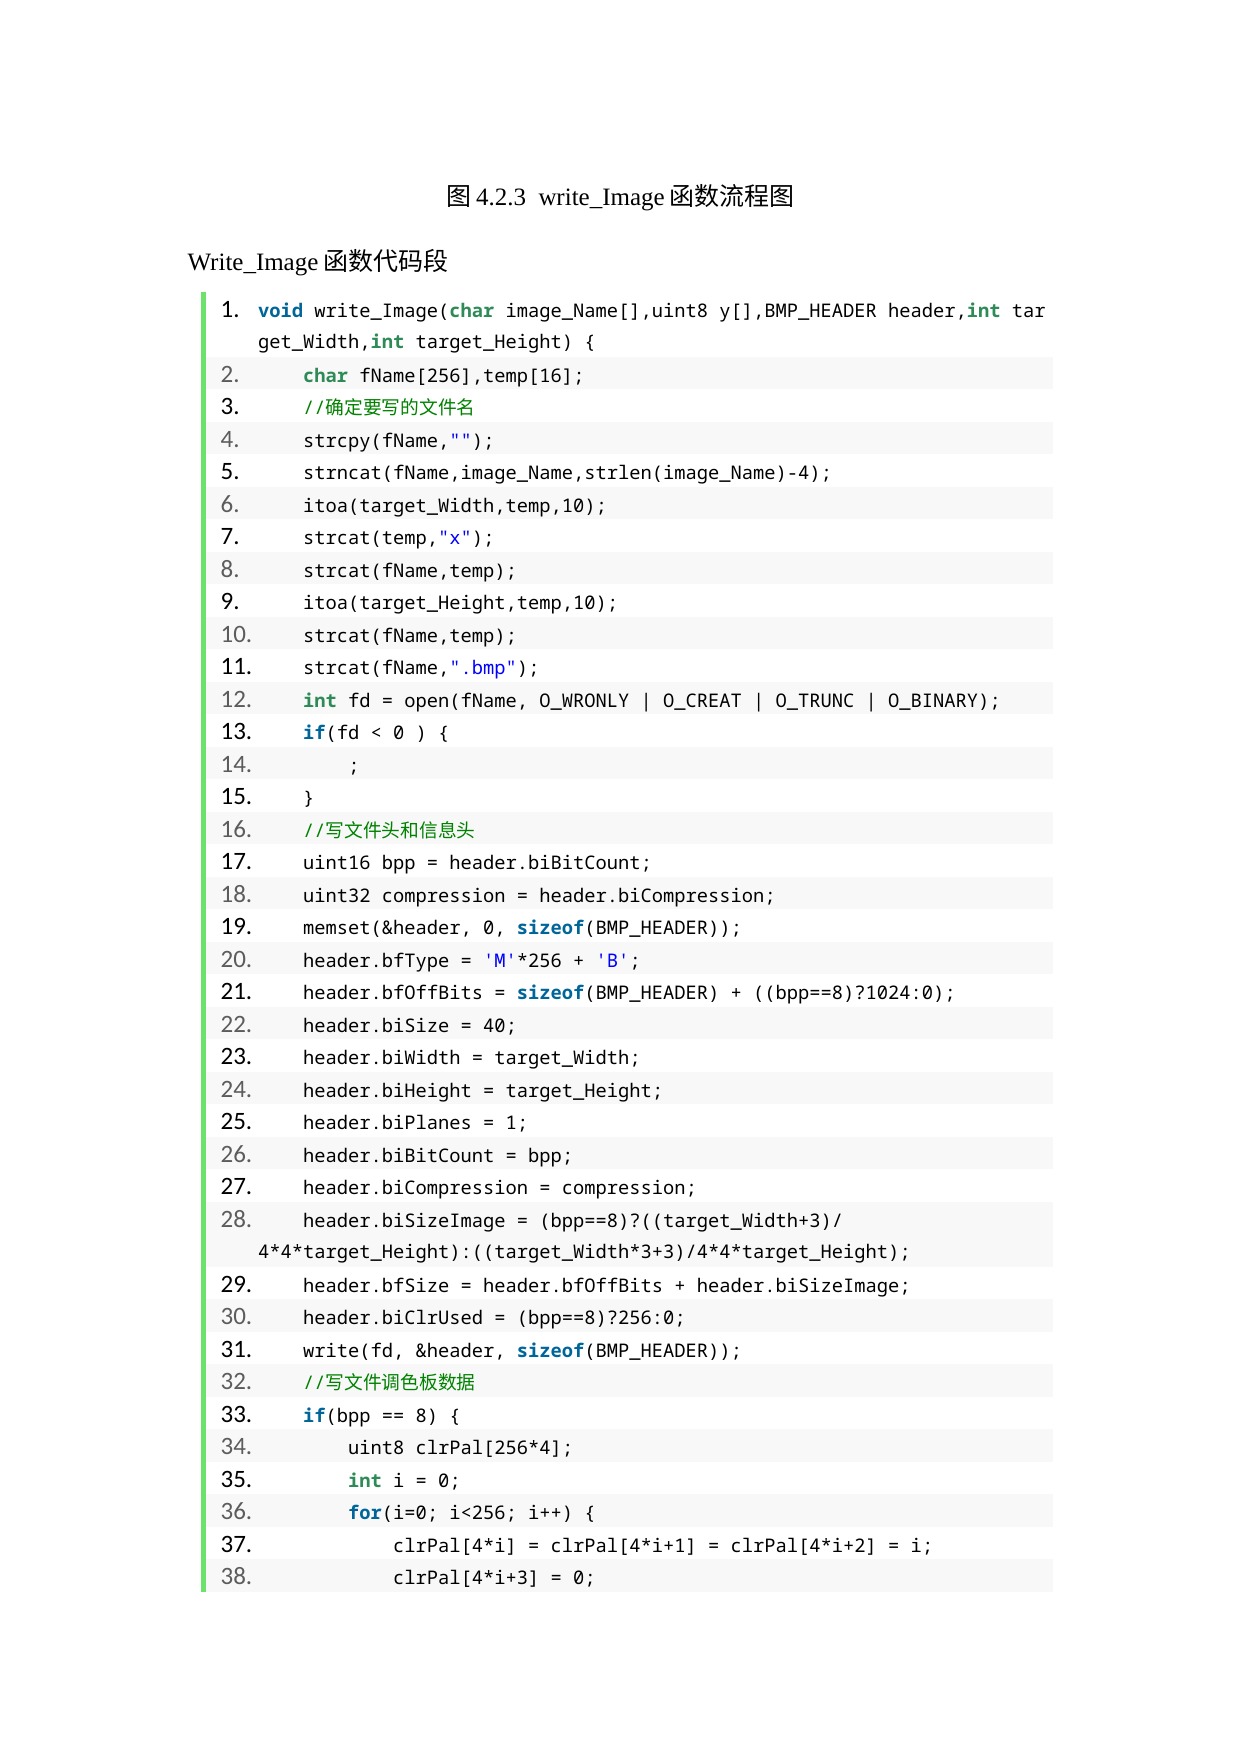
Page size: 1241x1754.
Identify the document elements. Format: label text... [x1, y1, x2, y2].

list //确定要写的文件名 [206, 389, 1053, 422]
list header.bfSize = header.bfOffBits + header.biSizeImage; [206, 1267, 1053, 1299]
list strcat(fName,".bmp"); [206, 649, 1053, 682]
list header.bfOffBits = sizeof(BMP_HEADER) + ((bpp==8)?1024:0); [206, 974, 1053, 1007]
list ; [206, 747, 1053, 779]
list header.biSize = 40; [206, 1007, 1053, 1039]
list strcpy(fName,""); [206, 422, 1053, 454]
list header.biClrUsed = (bpp==8)?256:0; [206, 1299, 1053, 1332]
list itoa(target_Height,temp,10); [206, 584, 1053, 617]
list strcat(fName,temp); [206, 552, 1053, 584]
text Write_Image函数代码段 [187, 227, 1053, 292]
list header.biHeight = target_Height; [206, 1072, 1053, 1104]
list header.biCompression = compression; [206, 1169, 1053, 1202]
list header.biPlanes = 1; [206, 1104, 1053, 1137]
list header.bfType = 'M'*256 + 'B'; [206, 942, 1053, 974]
list if(fd < 0 ) { [206, 714, 1053, 747]
list strcat(fName,temp); [206, 617, 1053, 649]
list itoa(target_Width,temp,10); [206, 487, 1053, 519]
list //写文件头和信息头 [206, 812, 1053, 844]
list write(fd, &header, sizeof(BMP_HEADER)); [206, 1332, 1053, 1364]
list if(bpp == 8) { [206, 1397, 1053, 1429]
list uint32 compression = header.biCompression; [206, 877, 1053, 909]
list clrPal[4*i+3] = 0; [206, 1559, 1053, 1592]
list uint16 bpp = header.biBitCount; [206, 844, 1053, 877]
list header.biSizeImage = (bpp==8)?((target_Width+3)/4*4*target_Height):((target_Width*3+3)/4*4*target_Height); [206, 1202, 1053, 1267]
list int fd = open(fName, O_WRONLY | O_CREAT | O_TRUNC | O_BINARY); [206, 682, 1053, 714]
list memset(&header, 0, sizeof(BMP_HEADER)); [206, 909, 1053, 942]
text 图4.2.3 write_Image函数流程图 [187, 162, 1053, 227]
list strcat(temp,"x"); [206, 519, 1053, 552]
list int i = 0; [206, 1462, 1053, 1494]
list header.biWidth = target_Width; [206, 1039, 1053, 1072]
list } [206, 779, 1053, 812]
list uint8 clrPal[256*4]; [206, 1429, 1053, 1462]
list clrPal[4*i] = clrPal[4*i+1] = clrPal[4*i+2] = i; [206, 1527, 1053, 1559]
list header.biBitCount = bpp; [206, 1137, 1053, 1169]
list void write_Image(char image_Name[],uint8 y[],BMP_HEADER header,int target_Width,int target_Height) { [206, 292, 1053, 357]
list strncat(fName,image_Name,strlen(image_Name)-4); [206, 454, 1053, 487]
list char fName[256],temp[16]; [206, 357, 1053, 389]
list //写文件调色板数据 [206, 1364, 1053, 1397]
list for(i=0; i<256; i++) { [206, 1494, 1053, 1527]
